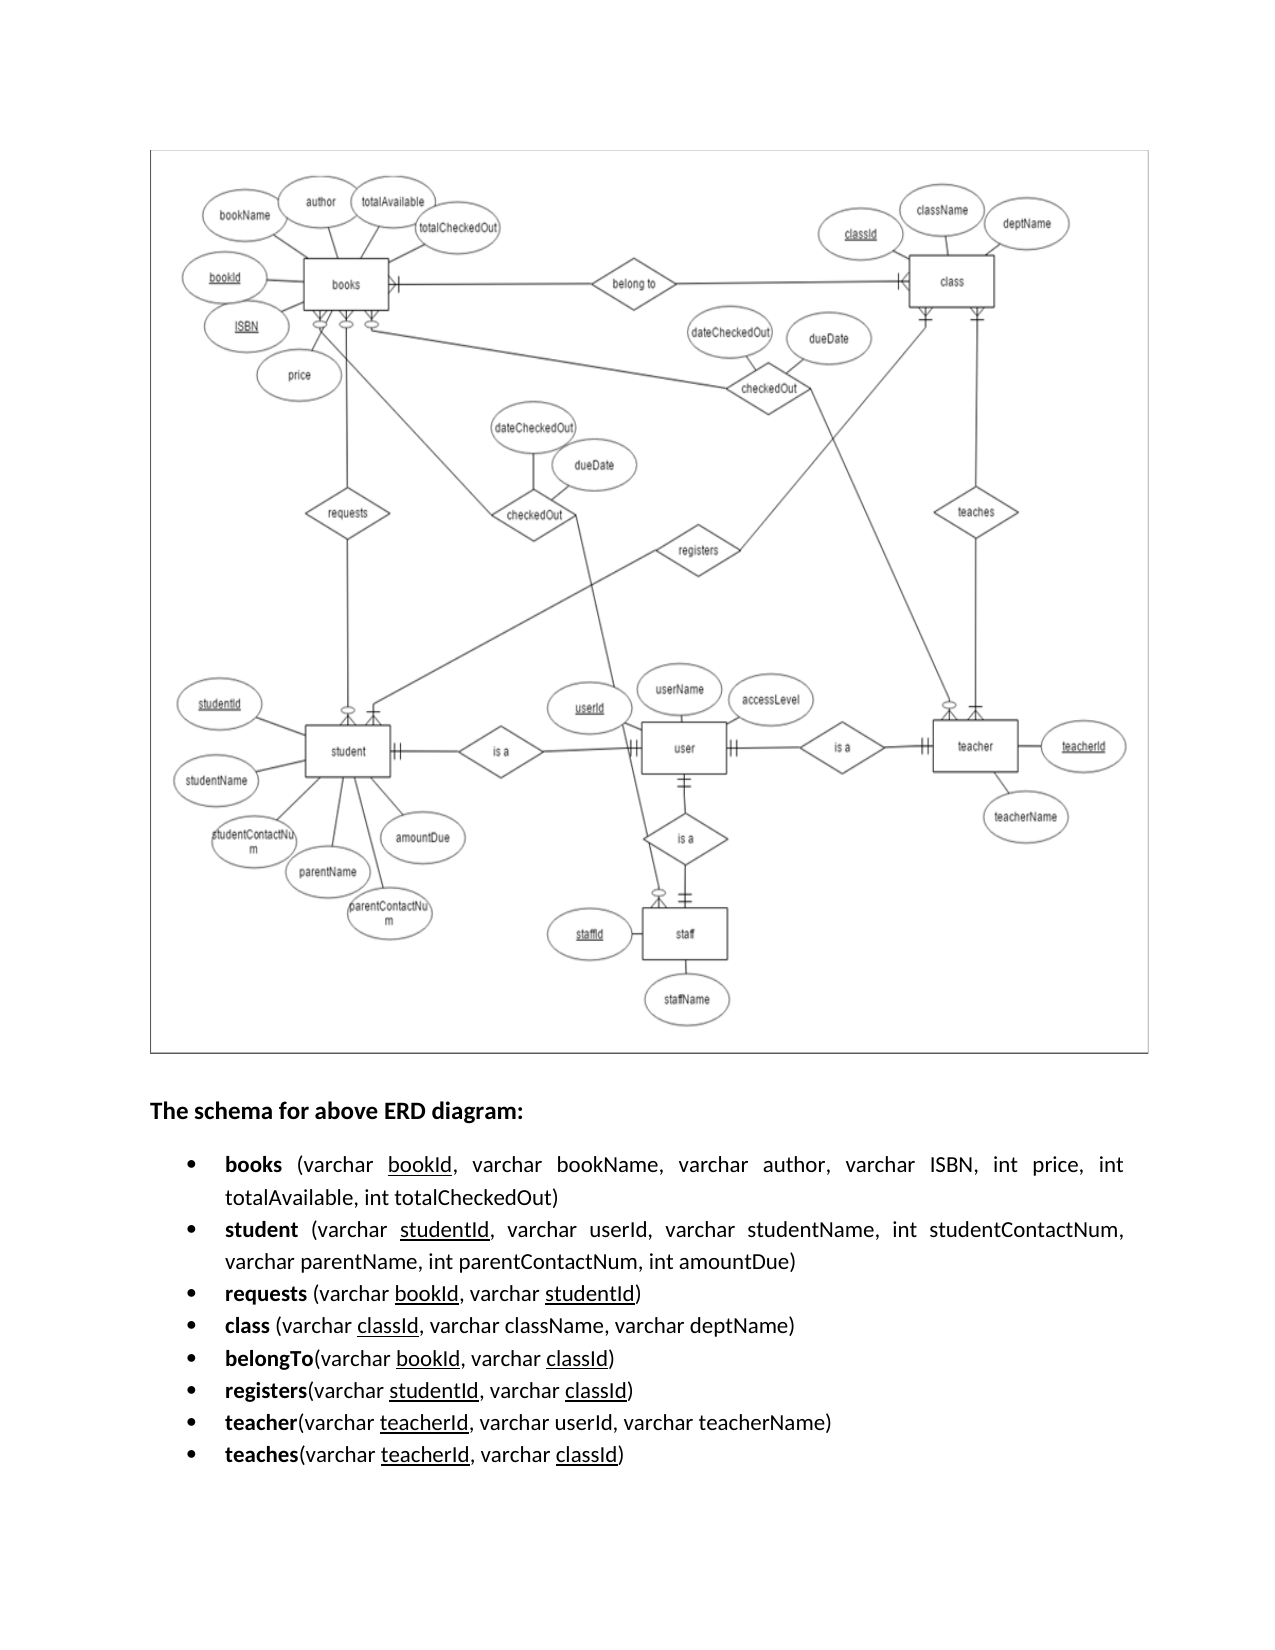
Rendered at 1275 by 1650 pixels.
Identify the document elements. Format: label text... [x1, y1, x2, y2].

list teacher(varchar teacherId, varchar userId, varchar teacherName) [187, 1408, 1125, 1436]
list student (varchar studentId, varchar userId, varchar studentName, int studentContactNum, varchar parentName, int parentContactNum, int amountDue) [187, 1215, 1125, 1275]
list class (varchar classId, varchar className, varchar deptName) [187, 1312, 1125, 1339]
list registers(varchar studentId, varchar classId) [187, 1376, 1125, 1404]
list requests (varchar bookId, varchar studentId) [187, 1279, 1125, 1307]
list teaches(varchar teacherId, varchar classId) [187, 1440, 1125, 1468]
list belongTo(varchar bookId, varchar classId) [187, 1344, 1125, 1372]
list books (varchar bookId, varchar bookName, varchar author, varchar ISBN, int price, int totalAvailable, int totalCheckedOut) [187, 1151, 1125, 1211]
picture [150, 150, 1149, 1054]
text The schema for above ERD diagram: [150, 1095, 1125, 1125]
